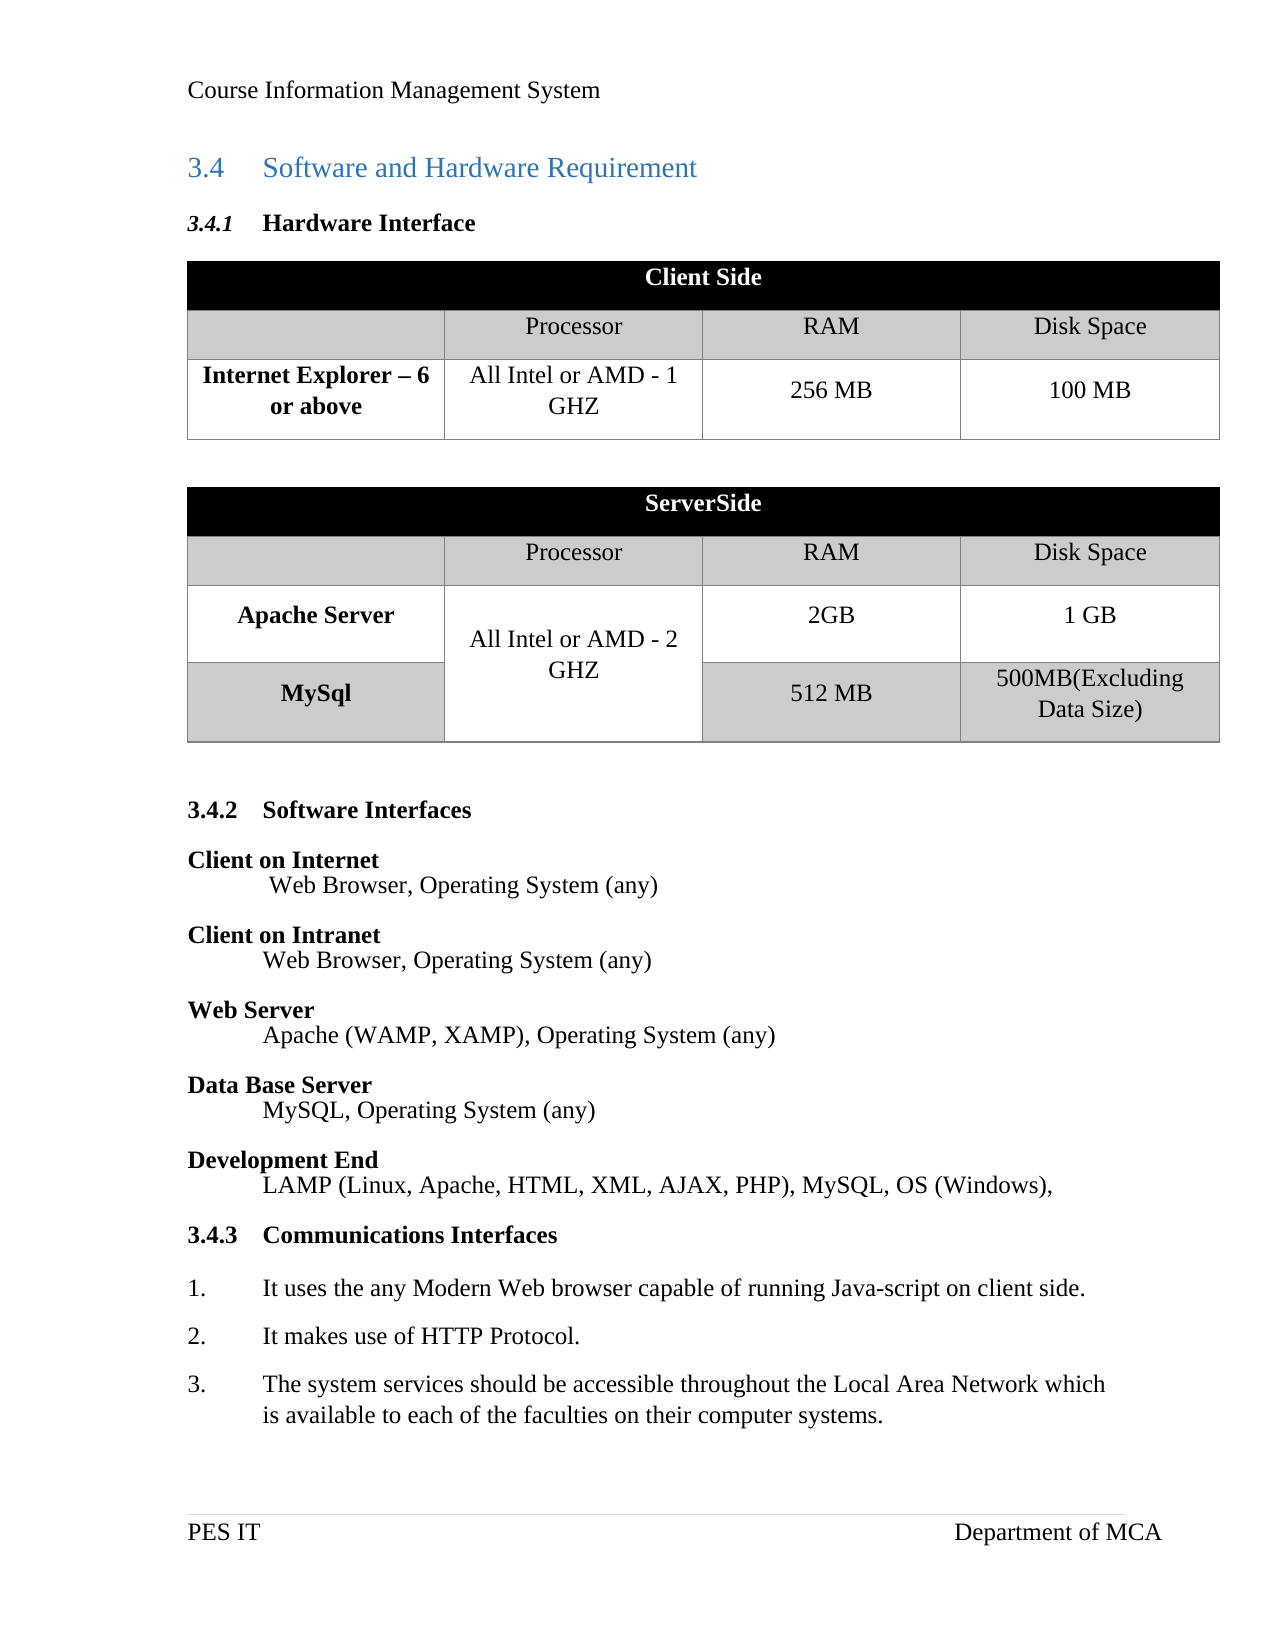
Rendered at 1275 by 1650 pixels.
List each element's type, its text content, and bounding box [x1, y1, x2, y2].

table_cell All Intel or AMD - 2 GHZ [445, 586, 702, 741]
subtitle Hardware Interface [187, 211, 1125, 236]
text 2. It makes use of HTTP Protocol. [187, 1321, 1125, 1350]
text Web Browser, Operating System (any) [187, 948, 1125, 973]
table_cell Processor [445, 537, 702, 585]
table_header ServerSide [188, 488, 1219, 536]
table_cell Disk Space [961, 311, 1219, 359]
table_cell Internet Explorer – 6 or above [188, 360, 444, 438]
table_cell RAM [703, 537, 960, 585]
table_cell [188, 537, 444, 585]
text LAMP (Linux, Apache, HTML, XML, AJAX, PHP), MySQL, OS (Windows), [187, 1173, 1125, 1198]
table_cell 500MB(Excluding Data Size) [961, 663, 1219, 741]
text Apache (WAMP, XAMP), Operating System (any) [187, 1023, 1125, 1048]
table_cell All Intel or AMD - 1 GHZ [445, 360, 702, 438]
table_cell 100 MB [961, 360, 1219, 438]
table_cell Processor [445, 311, 702, 359]
subtitle Software and Hardware Requirement [187, 150, 1125, 183]
table_cell Apache Server [188, 586, 444, 662]
table_cell [188, 311, 444, 359]
table_header Client Side [188, 262, 1219, 310]
text Web Server [187, 998, 1125, 1023]
text Data Base Server [187, 1073, 1125, 1098]
text Client on Internet [187, 848, 1125, 873]
subtitle Software Interfaces [187, 798, 1125, 823]
text MySQL, Operating System (any) [187, 1098, 1125, 1123]
table_cell 2GB [703, 586, 960, 662]
text 1. It uses the any Modern Web browser capable of running Java-script on client side. [187, 1273, 1125, 1302]
table_cell 512 MB [703, 663, 960, 741]
table_cell 1 GB [961, 586, 1219, 662]
table_cell 256 MB [703, 360, 960, 438]
table_cell MySql [188, 663, 444, 741]
text Web Browser, Operating System (any) [187, 873, 1125, 898]
text 3. The system services should be accessible throughout the Local Area Network which is available to each of the faculties on their computer systems. [187, 1369, 1125, 1429]
table_cell Disk Space [961, 537, 1219, 585]
text Development End [187, 1148, 1125, 1173]
text Client on Intranet [187, 923, 1125, 948]
table_cell RAM [703, 311, 960, 359]
subtitle Communications Interfaces [187, 1223, 1125, 1248]
